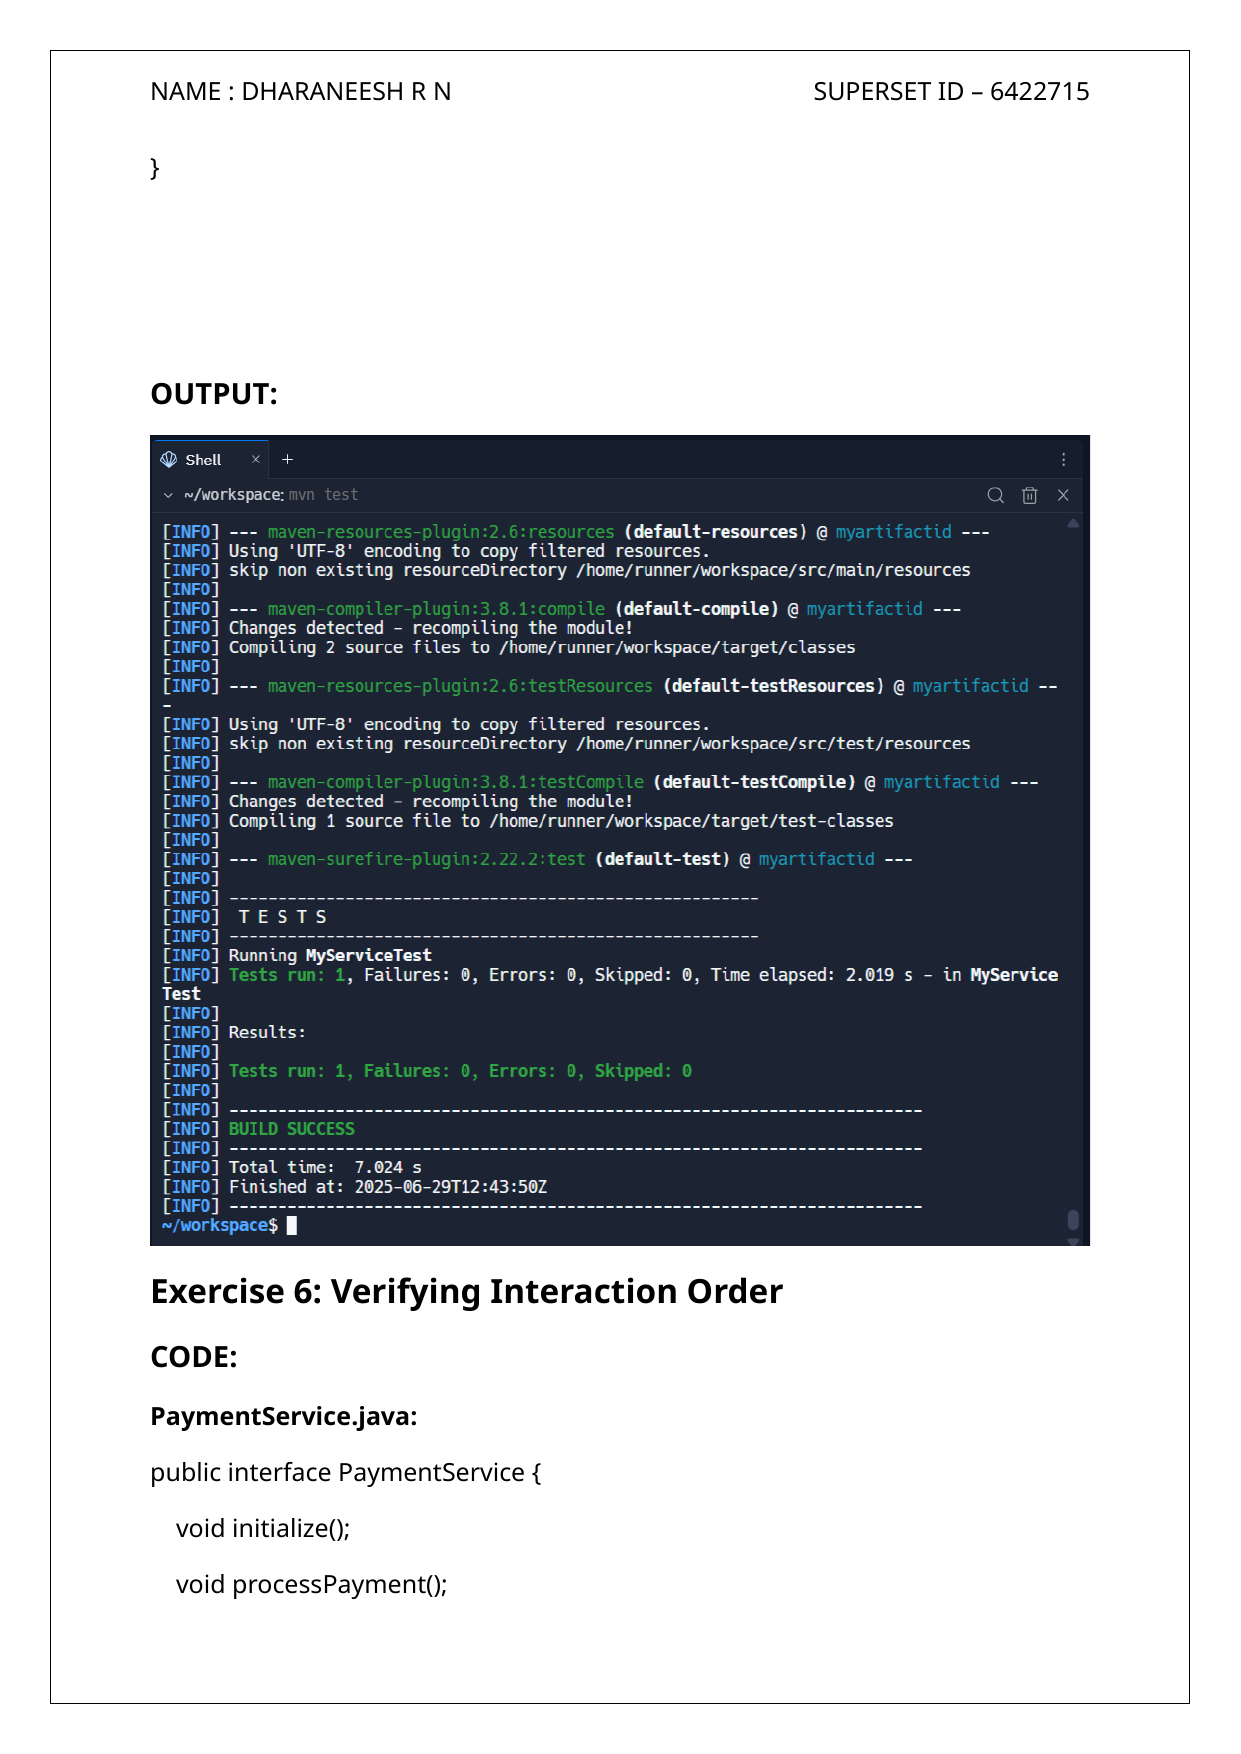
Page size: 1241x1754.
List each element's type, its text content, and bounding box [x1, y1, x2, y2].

text void initialize(); [150, 1510, 1090, 1544]
text void processPayment(); [150, 1566, 1090, 1600]
picture [150, 435, 1091, 1246]
text Exercise 6: Verifying Interaction Order [150, 1268, 1090, 1313]
text PaymentService.java: [150, 1399, 1090, 1433]
text } [150, 150, 1090, 184]
text CODE: [150, 1336, 1090, 1376]
text public interface PaymentService { [150, 1454, 1090, 1489]
text OUTPUT: [150, 373, 1090, 413]
